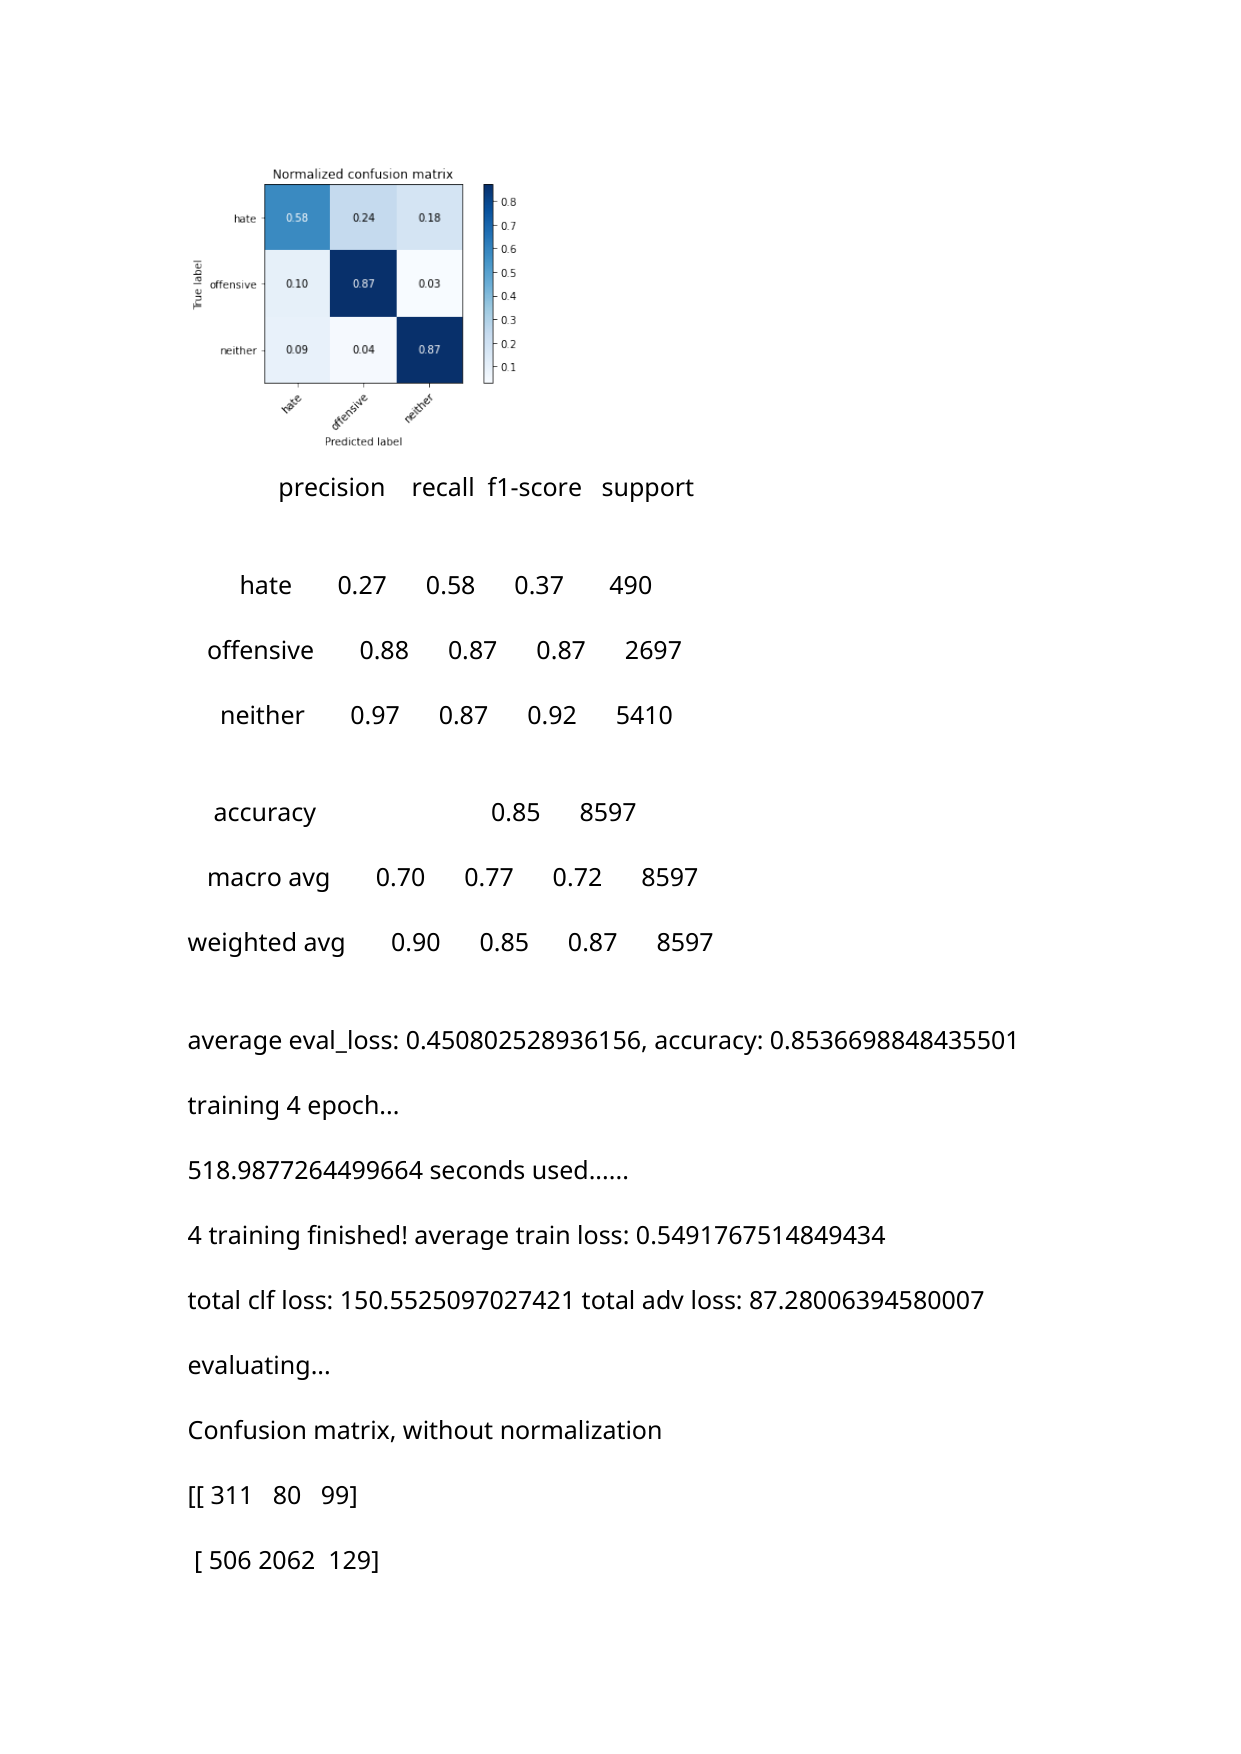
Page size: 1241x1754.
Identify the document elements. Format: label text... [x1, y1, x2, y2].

text precision recall f1-score support [187, 454, 1053, 519]
text [ 506 2062 129] [187, 1527, 1053, 1592]
text weighted avg 0.90 0.85 0.87 8597 [187, 909, 1053, 974]
text 518.9877264499664 seconds used...... [187, 1137, 1053, 1202]
text offensive 0.88 0.87 0.87 2697 [187, 617, 1053, 682]
text average eval_loss: 0.450802528936156, accuracy: 0.8536698848435501 [187, 1007, 1053, 1072]
text hate 0.27 0.58 0.37 490 [187, 552, 1053, 617]
text Confusion matrix, without normalization [187, 1397, 1053, 1462]
text training 4 epoch... [187, 1072, 1053, 1137]
text total clf loss: 150.5525097027421 total adv loss: 87.28006394580007 [187, 1267, 1053, 1332]
text [[ 311 80 99] [187, 1462, 1053, 1527]
text evaluating... [187, 1332, 1053, 1397]
text neither 0.97 0.87 0.92 5410 [187, 682, 1053, 747]
text macro avg 0.70 0.77 0.72 8597 [187, 844, 1053, 909]
text 4 training finished! average train loss: 0.5491767514849434 [187, 1202, 1053, 1267]
text accuracy 0.85 8597 [187, 779, 1053, 844]
picture [187, 162, 524, 454]
